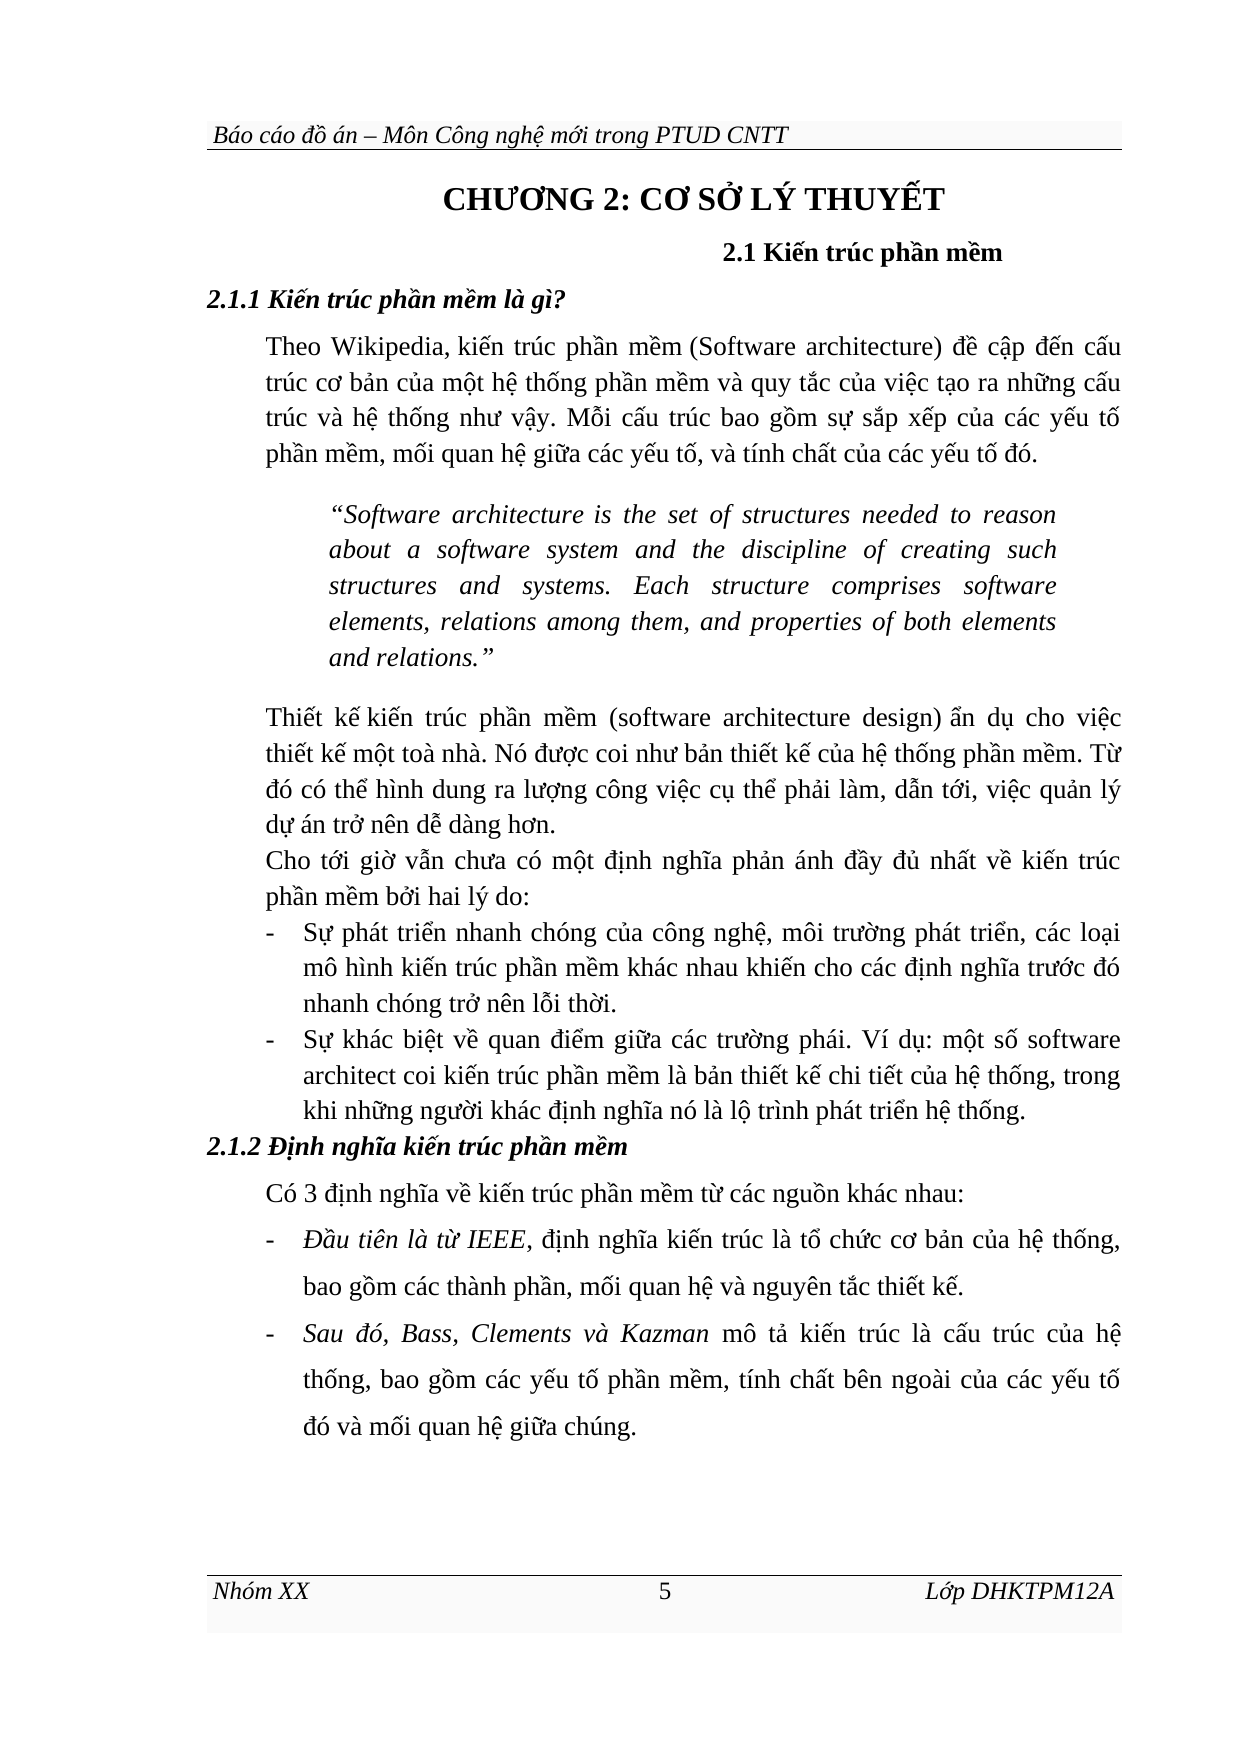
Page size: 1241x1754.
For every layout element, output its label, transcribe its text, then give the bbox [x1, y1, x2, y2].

subtitle Kiến trúc phần mềm [722, 237, 1122, 268]
list Đầu tiên là từ IEEE, định nghĩa kiến trúc là tổ chức cơ bản của hệ thống, bao gồm các thành phần, mối quan hệ và nguyên tắc thiết kế. [265, 1223, 1122, 1301]
text Có 3 định nghĩa về kiến trúc phần mềm từ các nguồn khác nhau: [207, 1177, 1122, 1208]
subtitle : CƠ SỞ LÝ THUYẾT [207, 179, 1122, 217]
text “Software architecture is the set of structures needed to reason about a software system and the discipline of creating such structures and systems. Each structure comprises software elements, relations among them, and properties of both elements and relations.” [329, 498, 1060, 672]
subtitle Định nghĩa kiến trúc phần mềm [207, 1130, 1122, 1161]
subtitle Kiến trúc phần mềm là gì? [207, 283, 1122, 314]
list Sự khác biệt về quan điểm giữa các trường phái. Ví dụ: một số software architect coi kiến trúc phần mềm là bản thiết kế chi tiết của hệ thống, trong khi những người khác định nghĩa nó là lộ trình phát triển hệ thống. [265, 1023, 1122, 1126]
text Thiết kế kiến trúc phần mềm (software architecture design) ẩn dụ cho việc thiết kế một toà nhà. Nó được coi như bản thiết kế của hệ thống phần mềm. Từ đó có thể hình dung ra lượng công việc cụ thể phải làm, dẫn tới, việc quản lý dự án trở nên dễ dàng hơn. [265, 701, 1122, 840]
list Sau đó, Bass, Clements và Kazman mô tả kiến trúc là cấu trúc của hệ thống, bao gồm các yếu tố phần mềm, tính chất bên ngoài của các yếu tố đó và mối quan hệ giữa chúng. [265, 1317, 1122, 1441]
text Cho tới giờ vẫn chưa có một định nghĩa phản ánh đầy đủ nhất về kiến trúc phần mềm bởi hai lý do: [265, 844, 1122, 911]
list Sự phát triển nhanh chóng của công nghệ, môi trường phát triển, các loại mô hình kiến trúc phần mềm khác nhau khiến cho các định nghĩa trước đó nhanh chóng trở nên lỗi thời. [265, 916, 1122, 1018]
text Theo Wikipedia, kiến trúc phần mềm (Software architecture) đề cập đến cấu trúc cơ bản của một hệ thống phần mềm và quy tắc của việc tạo ra những cấu trúc và hệ thống như vậy. Mỗi cấu trúc bao gồm sự sắp xếp của các yếu tố phần mềm, mối quan hệ giữa các yếu tố, và tính chất của các yếu tố đó. [265, 330, 1122, 468]
